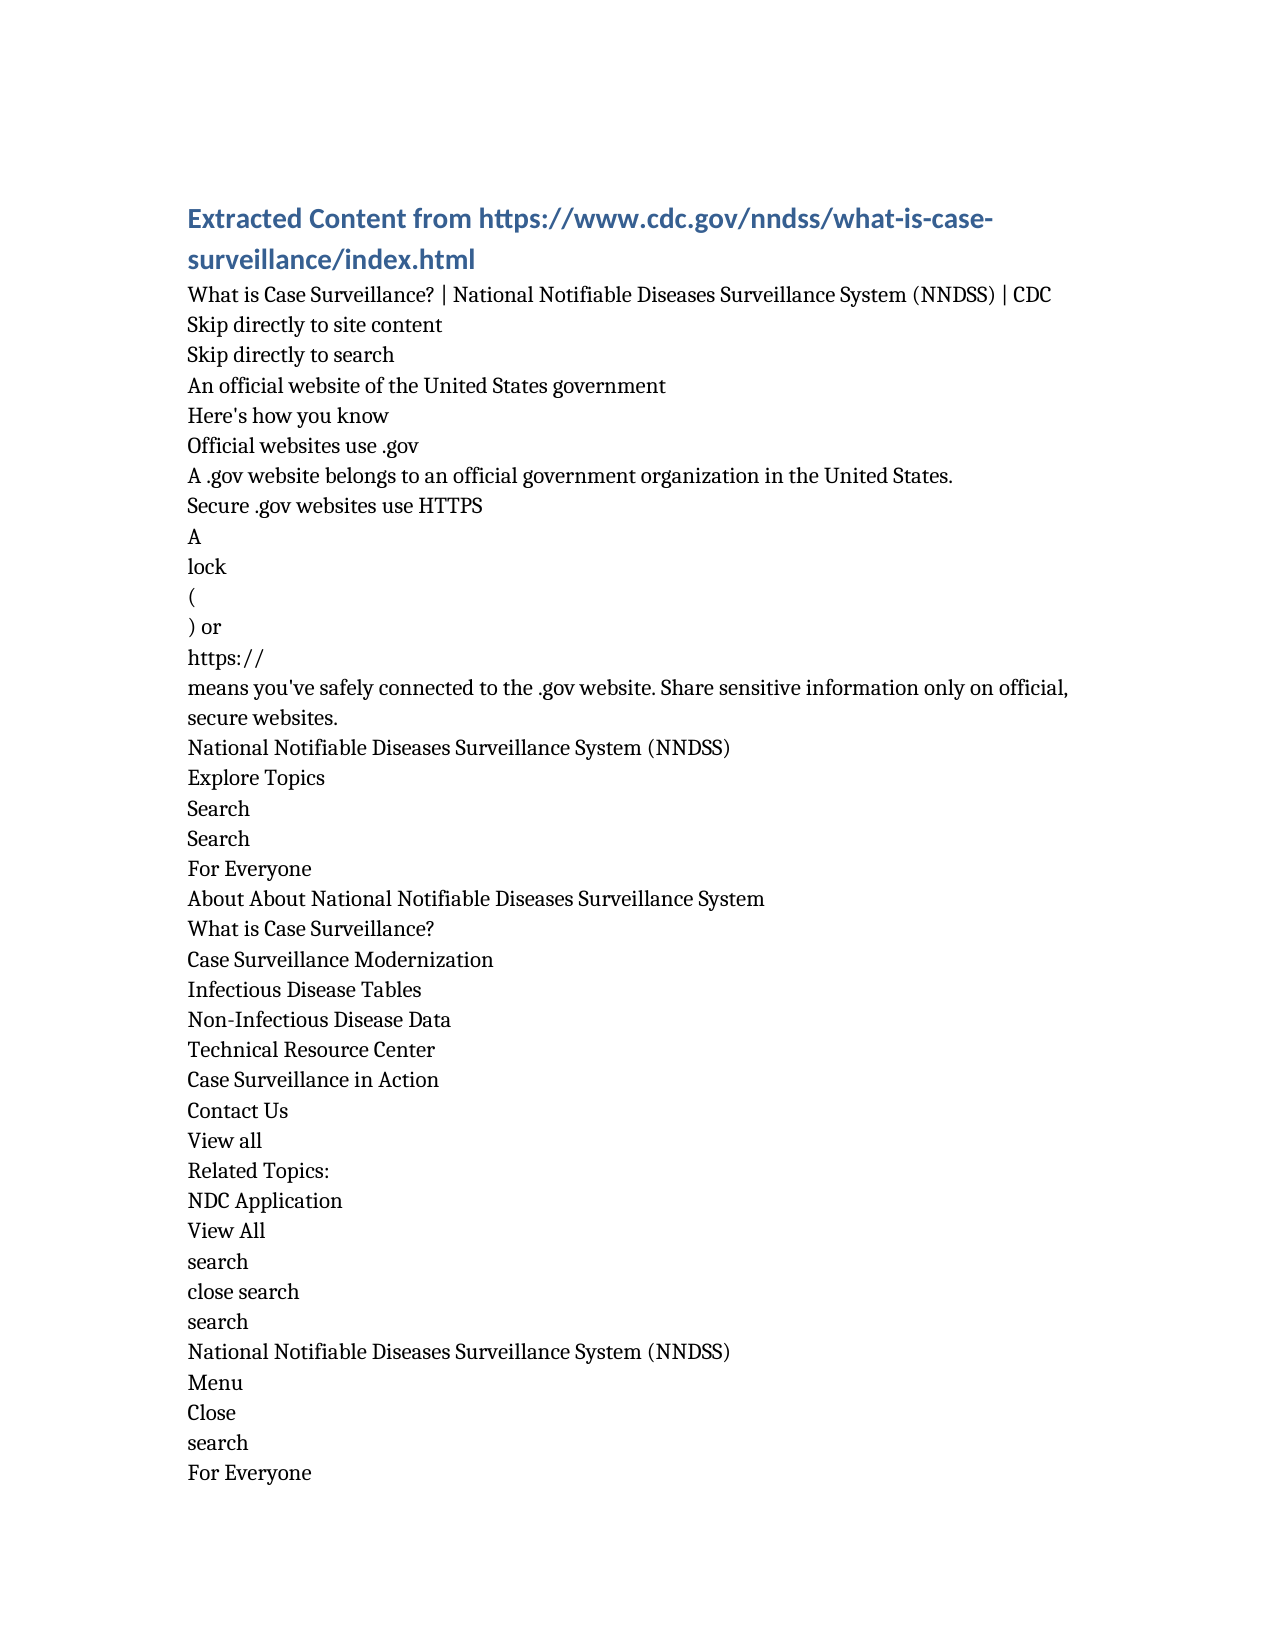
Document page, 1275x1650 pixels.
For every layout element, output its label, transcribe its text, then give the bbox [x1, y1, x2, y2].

subtitle Extracted Content from https://www.cdc.gov/nndss/what-is-case-surveillance/index.html [187, 200, 1087, 277]
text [187, 282, 1087, 1486]
